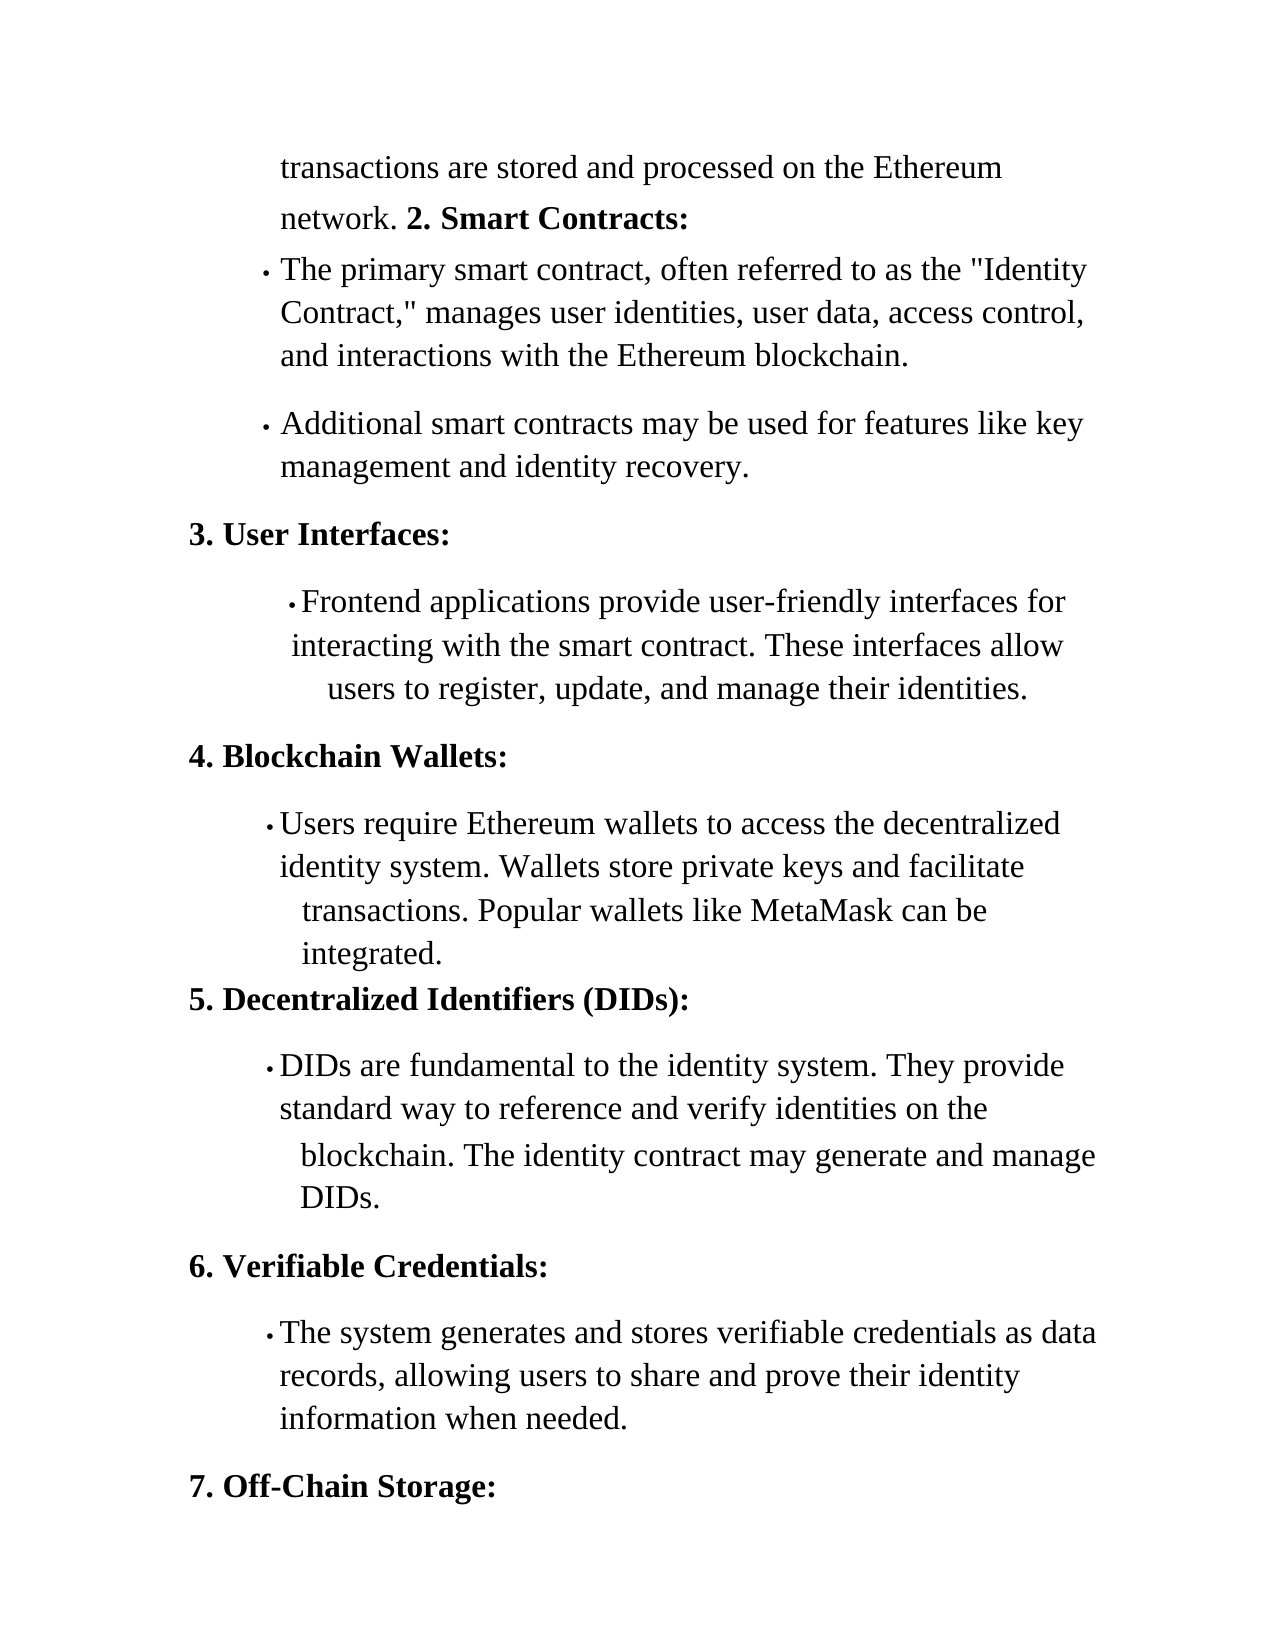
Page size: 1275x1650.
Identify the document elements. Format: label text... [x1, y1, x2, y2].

list DIDs are fundamental to the identity system. They provide standard way to reference and verify identities on the [266, 1046, 1109, 1127]
list Decentralized Identifiers (DIDs): [189, 979, 1201, 1017]
list The primary smart contract, often referred to as the "Identity Contract," manages user identities, user data, access control, and interactions with the Ethereum blockchain. [262, 249, 1109, 374]
list The system generates and stores verifiable credentials as data records, allowing users to share and prove their identity information when needed. [266, 1312, 1109, 1437]
list User Interfaces: [189, 515, 1201, 553]
list Verifiable Credentials: [189, 1246, 1201, 1284]
text transactions. Popular wallets like MetaMask can be integrated. [301, 891, 1109, 972]
list Users require Ethereum wallets to access the decentralized identity system. Wallets store private keys and facilitate [266, 803, 1109, 885]
text • Frontend applications provide user-friendly interfaces for interacting with the smart contract. These interfaces allow users to register, update, and manage their identities. [267, 581, 1088, 707]
list Blockchain Wallets: [189, 737, 1201, 775]
text blockchain. The identity contract may generate and manage DIDs. [300, 1135, 1109, 1216]
list Off-Chain Storage: [189, 1466, 1201, 1505]
list Additional smart contracts may be used for features like key management and identity recovery. [262, 403, 1109, 485]
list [262, 148, 1109, 237]
